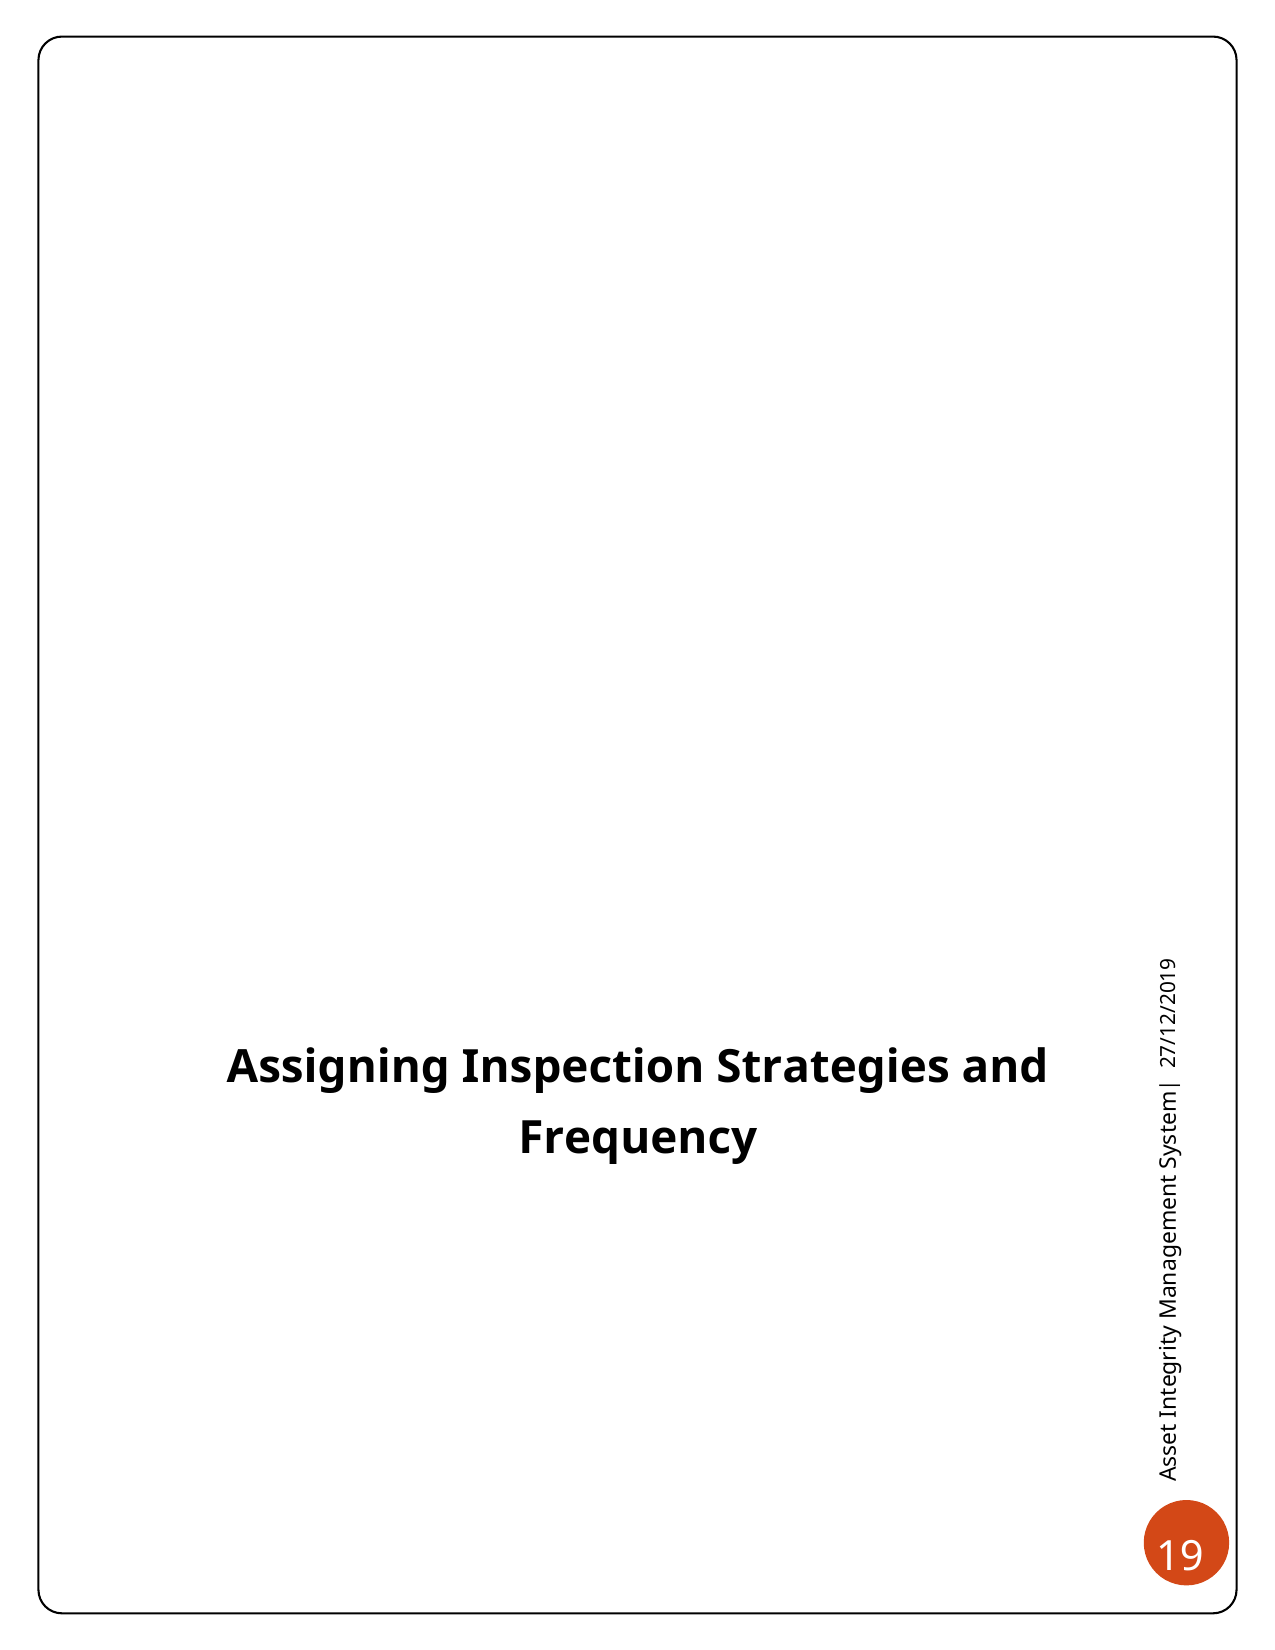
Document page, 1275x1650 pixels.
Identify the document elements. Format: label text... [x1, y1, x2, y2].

text Assigning Inspection Strategies and Frequency [150, 1033, 1125, 1167]
